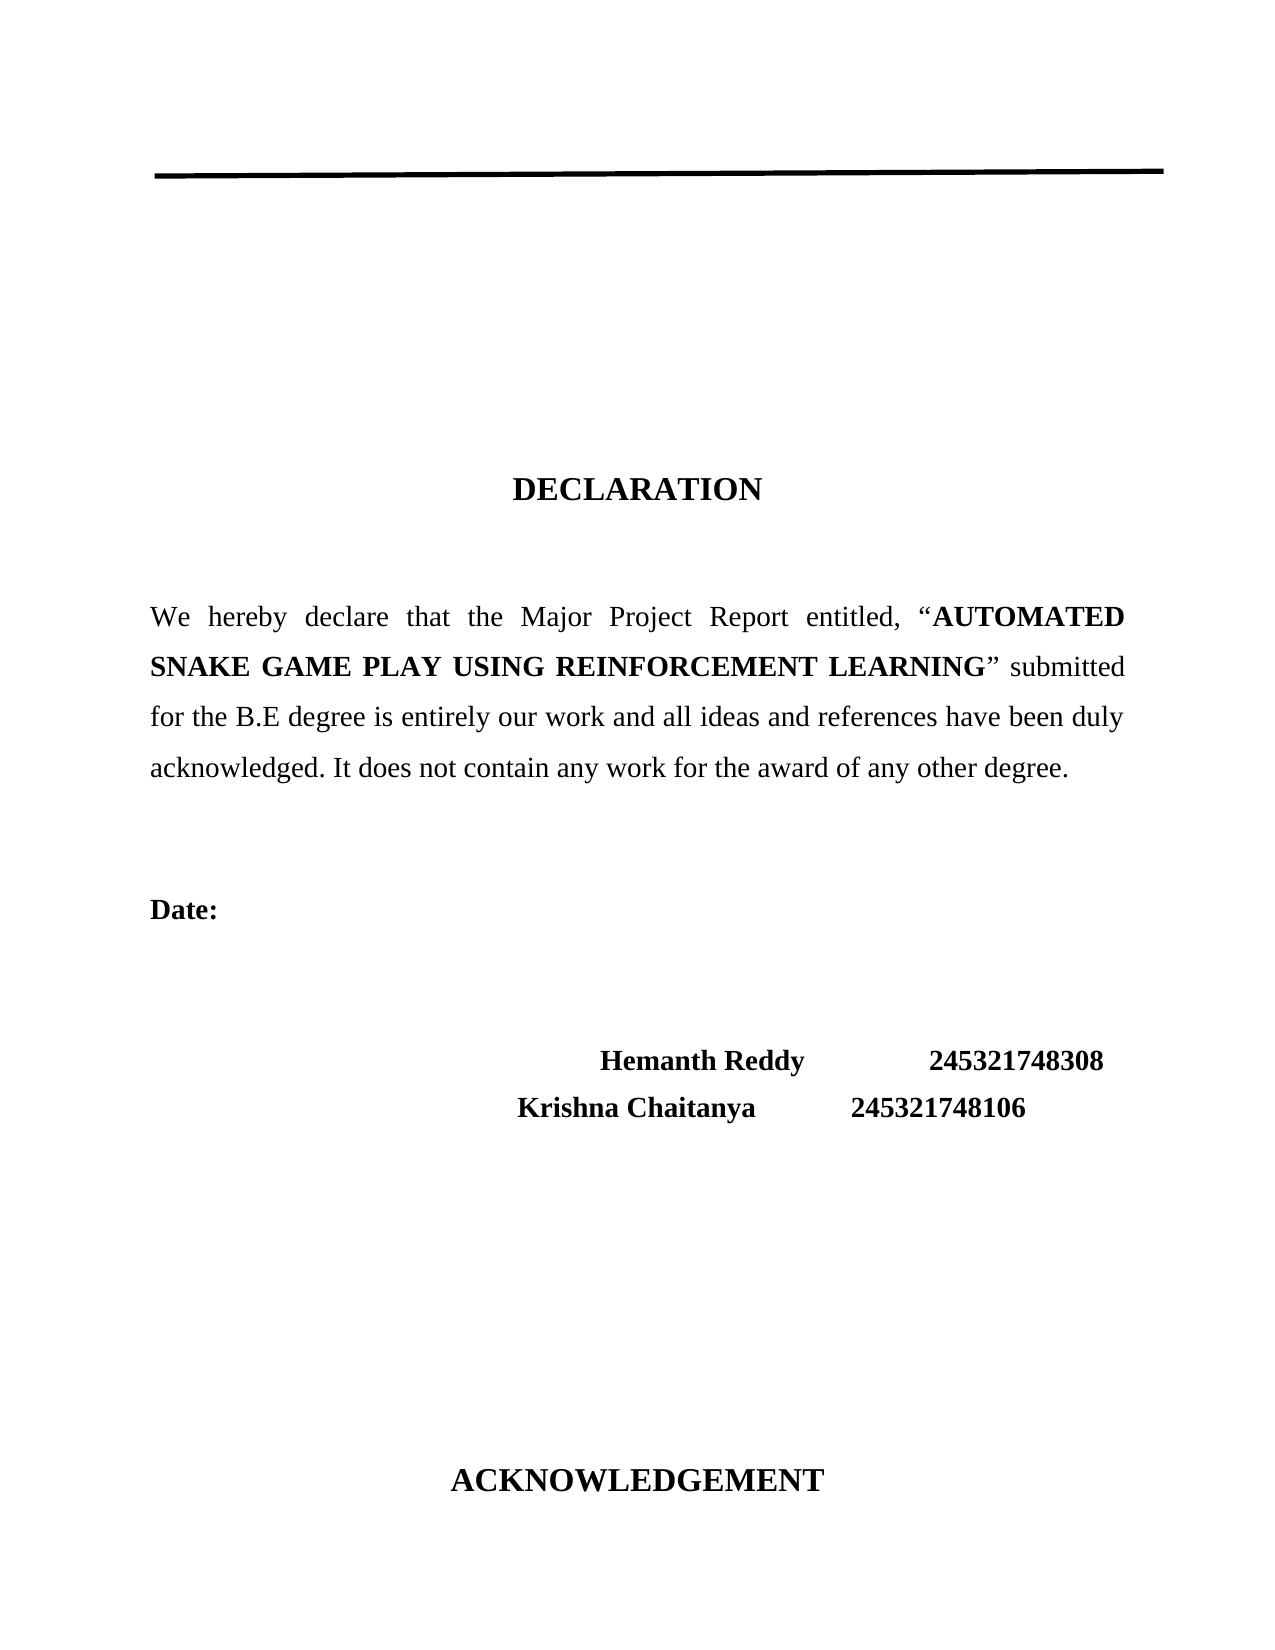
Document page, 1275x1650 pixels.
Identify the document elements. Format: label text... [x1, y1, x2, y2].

text Krishna Chaitanya 245321748106 [441, 1090, 1125, 1123]
text We hereby declare that the Major Project Report entitled, “AUTOMATED SNAKE GAME PLAY USING REINFORCEMENT LEARNING” submitted for the B.E degree is entirely our work and all ideas and references have been duly acknowledged. It does not contain any work for the award of any other degree. [150, 599, 1125, 783]
text DECLARATION [150, 469, 1125, 507]
text ACKNOWLEDGEMENT [150, 1460, 1125, 1499]
text Date: [150, 892, 1125, 926]
text Hemanth Reddy 245321748308 [441, 1011, 1125, 1077]
